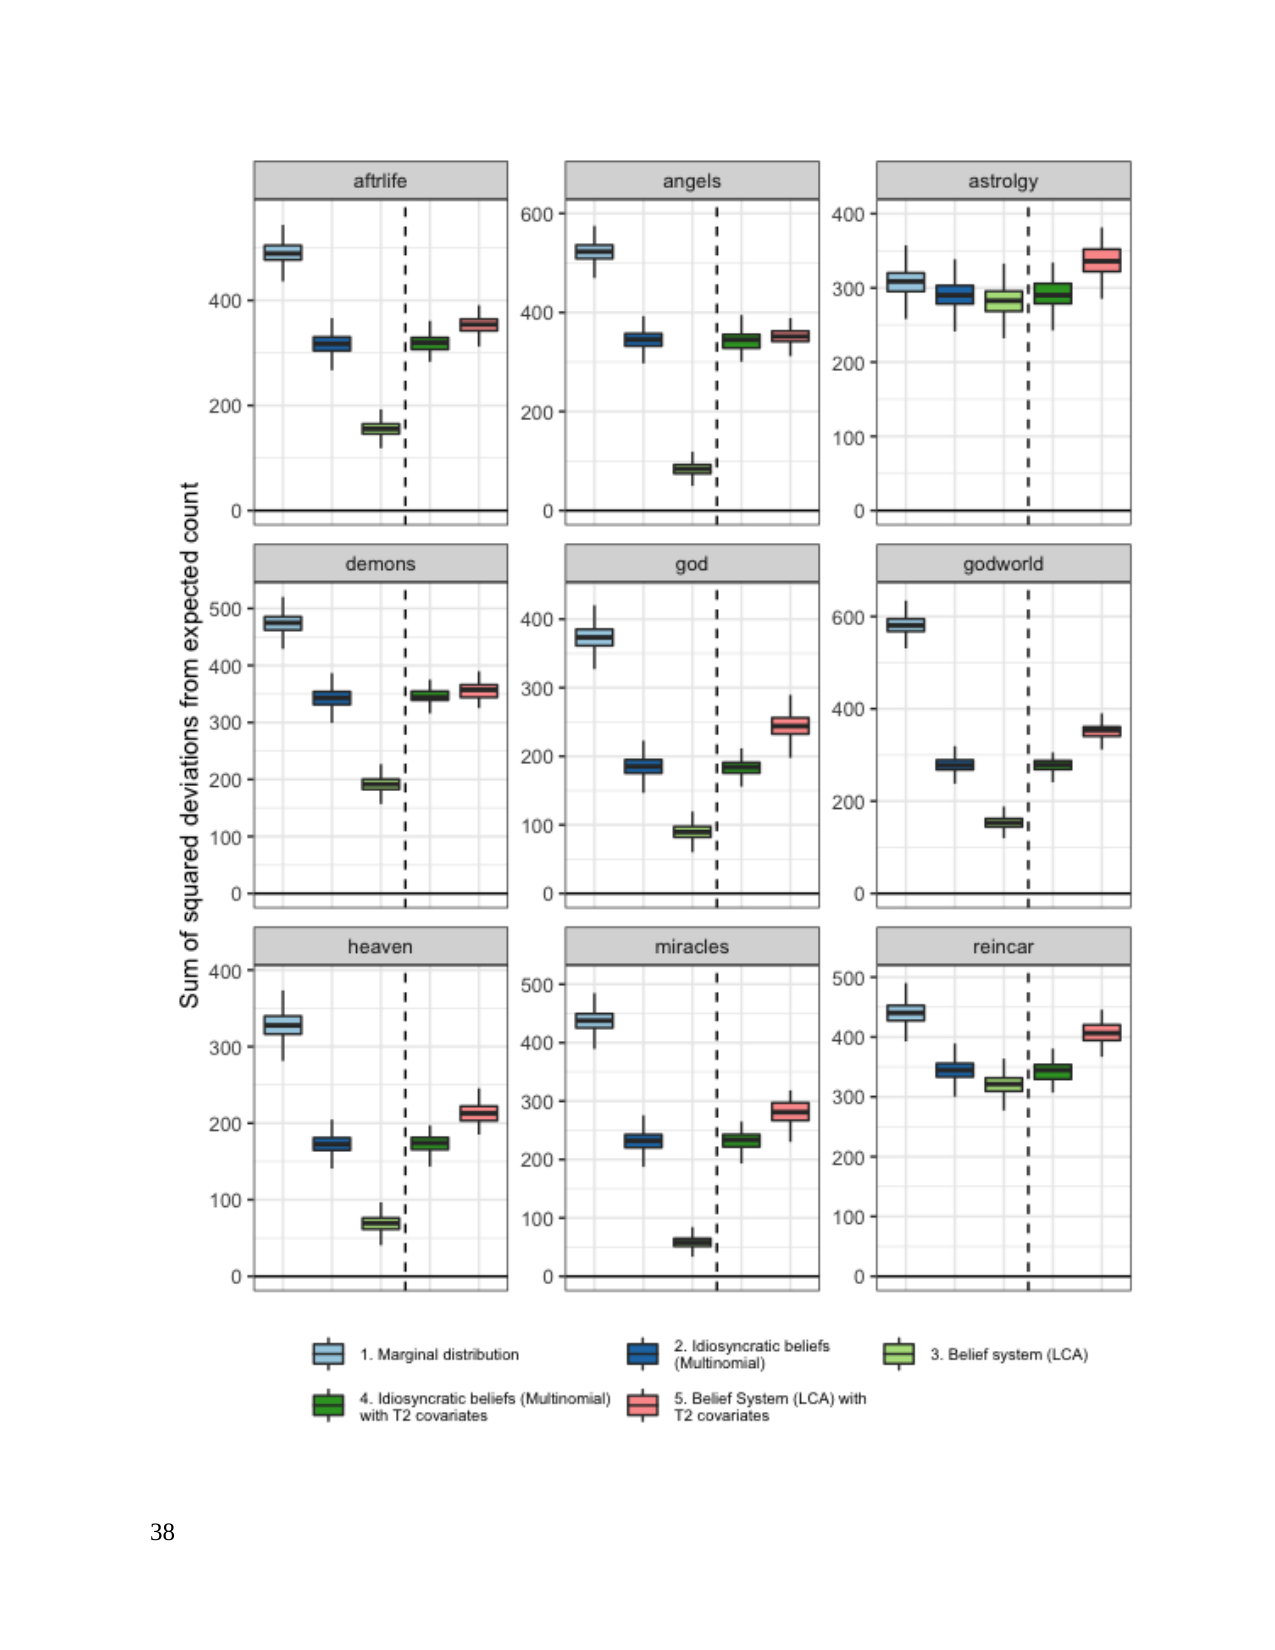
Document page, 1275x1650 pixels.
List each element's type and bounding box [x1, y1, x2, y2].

picture [168, 150, 1144, 1450]
